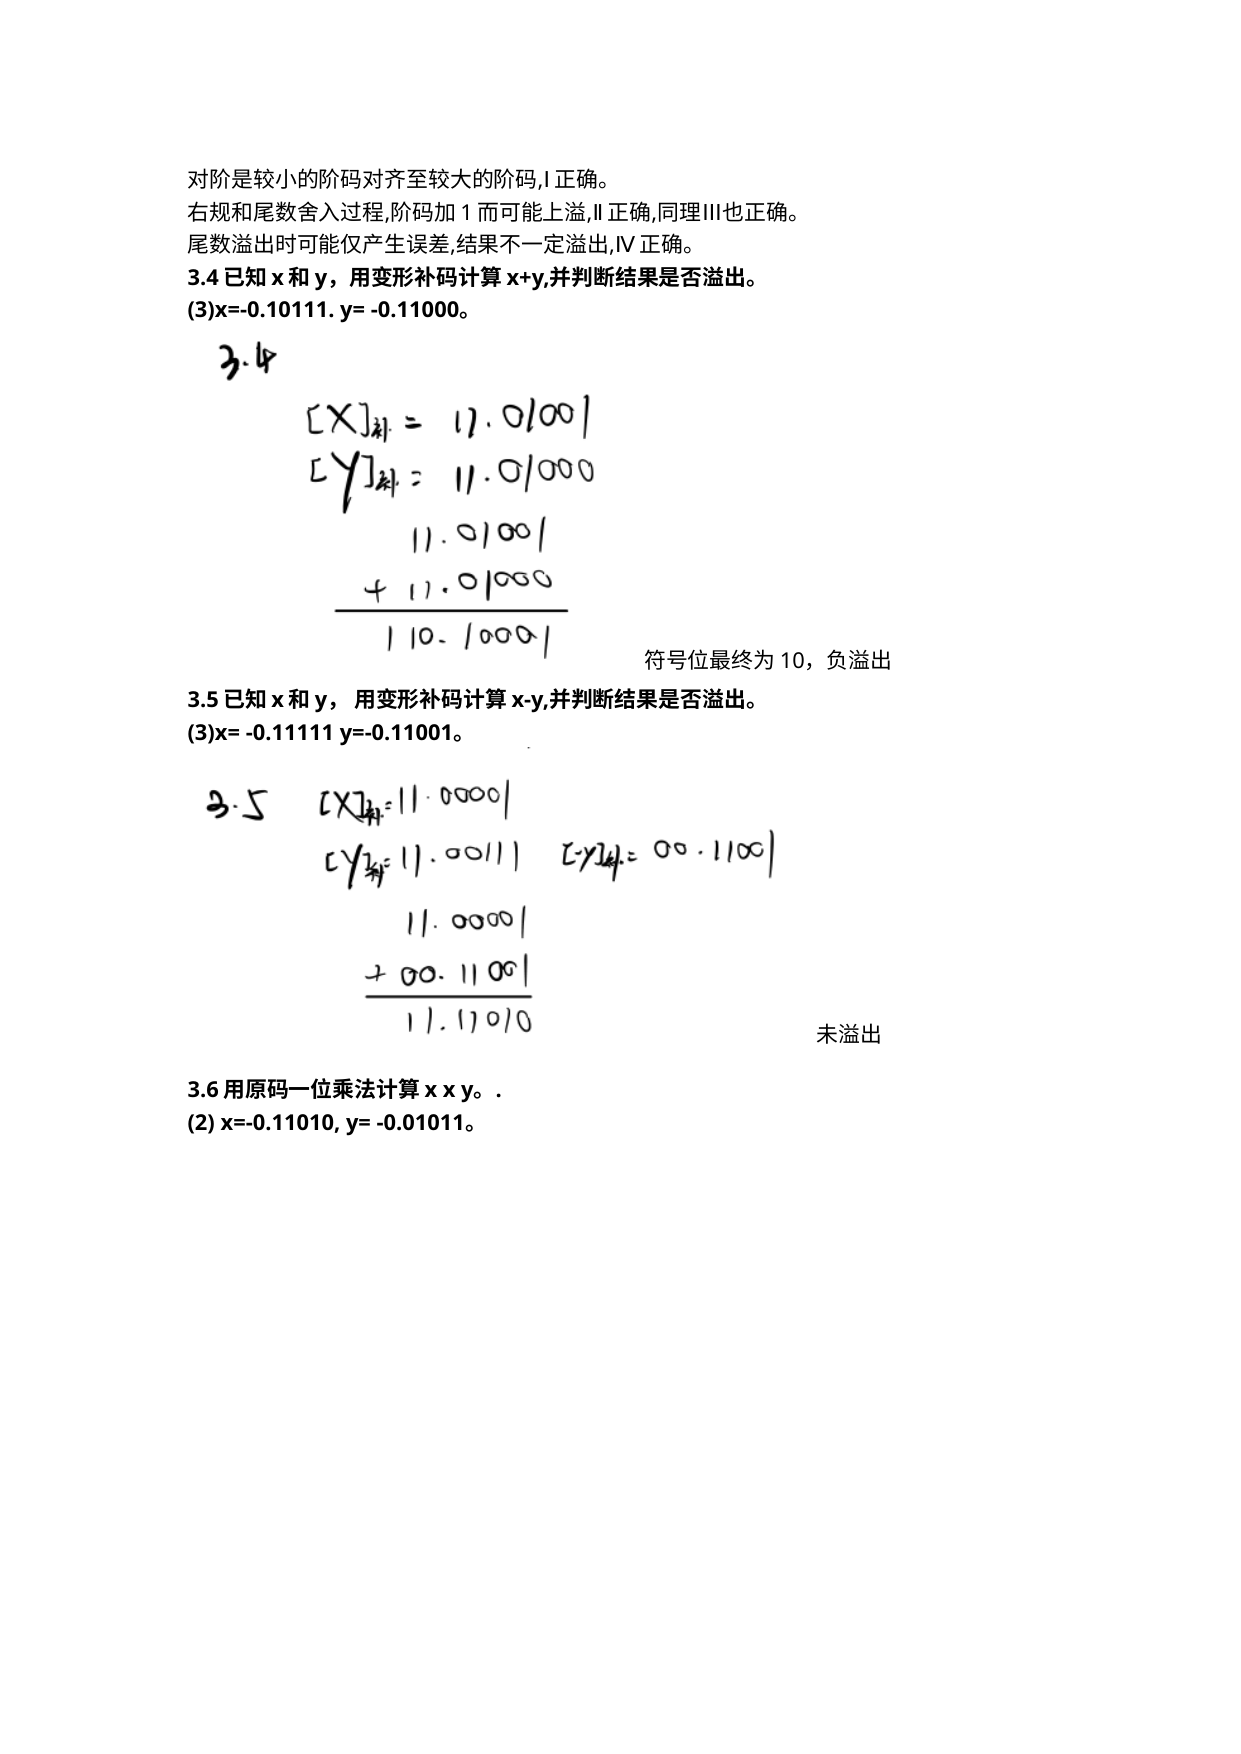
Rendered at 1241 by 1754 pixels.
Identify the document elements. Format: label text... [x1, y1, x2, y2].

text 3.5已知x和y， 用变形补码计算x-y,并判断结果是否溢出。 [187, 682, 1053, 714]
text 对阶是较小的阶码对齐至较大的阶码,Ⅰ正确。 [187, 162, 1053, 194]
text 3.6用原码一位乘法计算x x y。. [187, 1072, 1053, 1104]
text 3.4已知x和y，用变形补码计算x+y,并判断结果是否溢出。 [187, 259, 1053, 292]
text (2) x=-0.11010, y= -0.01011。 [187, 1104, 1053, 1137]
picture [187, 747, 817, 1042]
text (3)x=-0.10111. y= -0.11000。 [187, 292, 1053, 324]
text 尾数溢出时可能仅产生误差,结果不一定溢出,Ⅳ正确。 [187, 227, 1053, 259]
text 右规和尾数舍入过程,阶码加1而可能上溢,Ⅱ正确,同理Ⅲ也正确。 [187, 194, 1053, 227]
picture [187, 324, 644, 669]
text (3)x= -0.11111 y=-0.11001。 [187, 714, 1053, 747]
